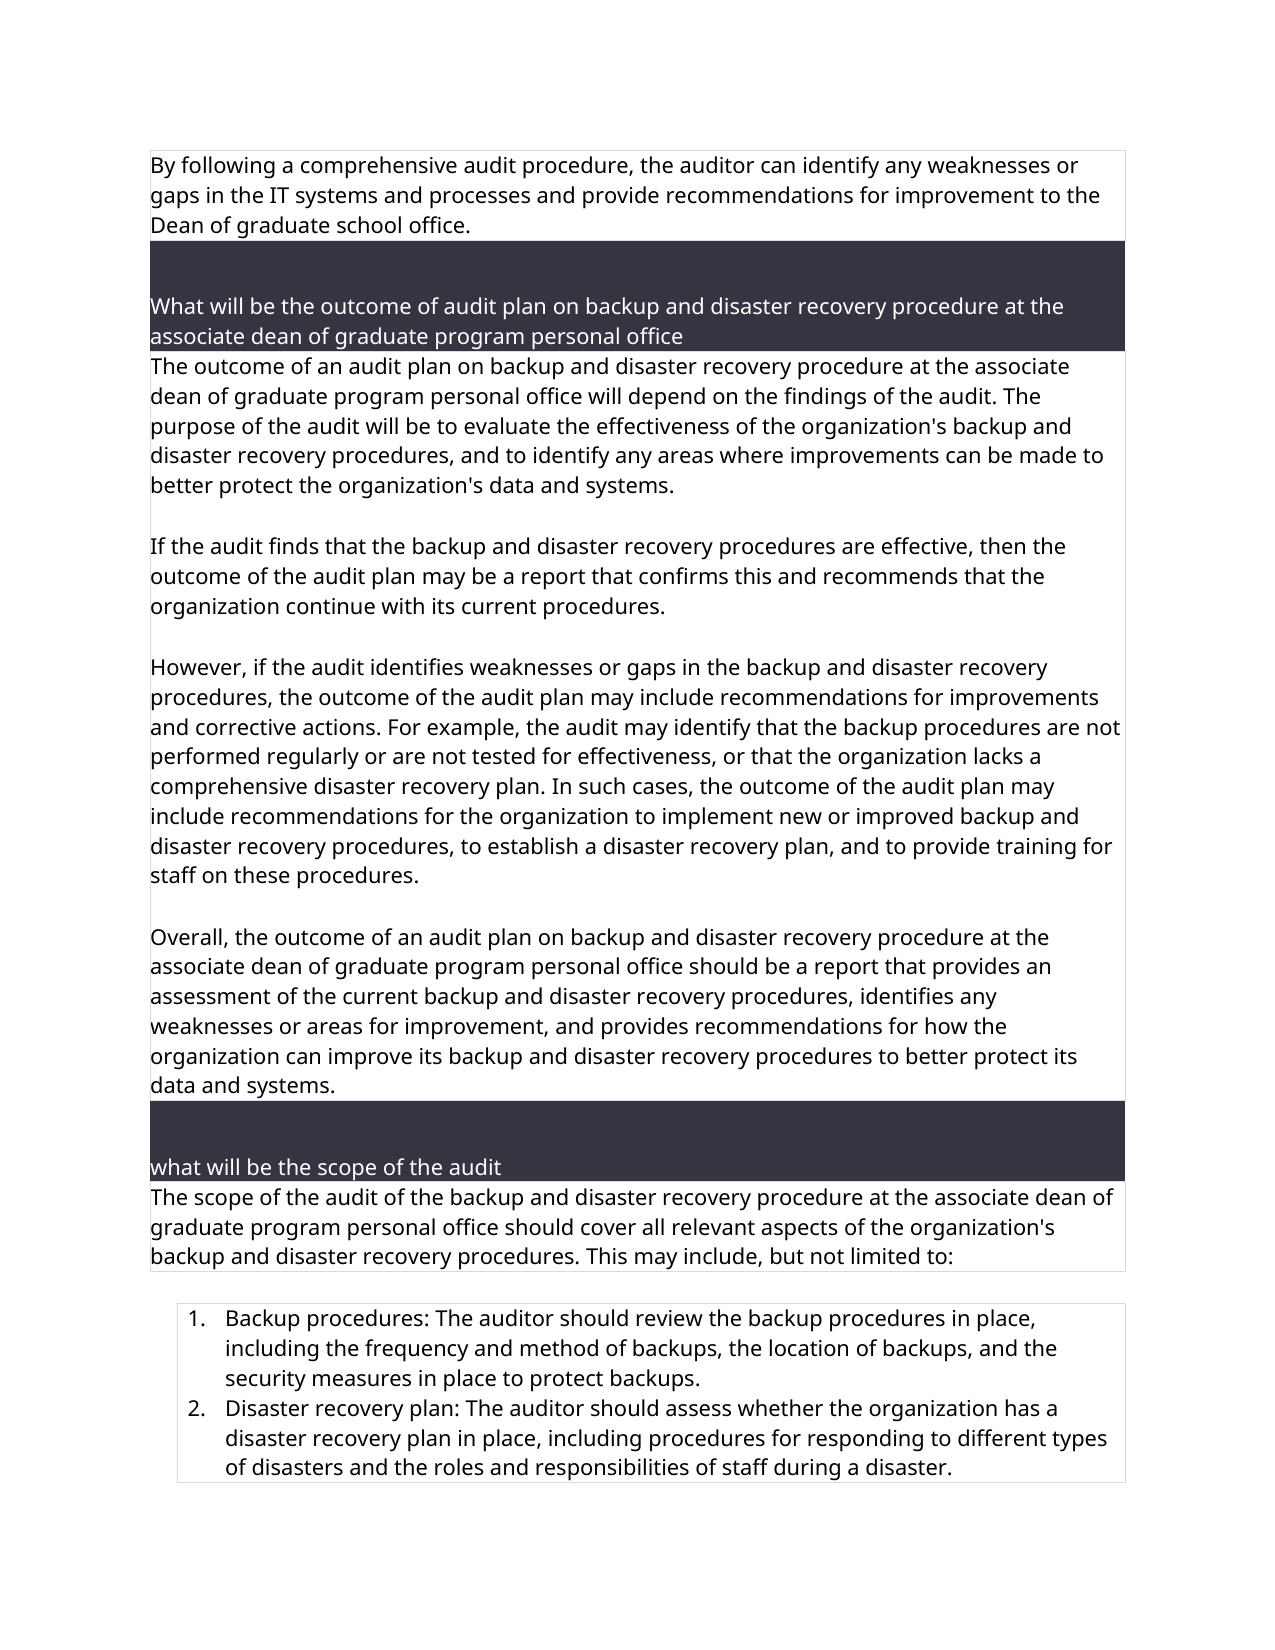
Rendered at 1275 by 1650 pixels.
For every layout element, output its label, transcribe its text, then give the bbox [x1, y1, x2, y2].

text The outcome of an audit plan on backup and disaster recovery procedure at the associate dean of graduate program personal office will depend on the findings of the audit. The purpose of the audit will be to evaluate the effectiveness of the organization's backup and disaster recovery procedures, and to identify any areas where improvements can be made to better protect the organization's data and systems. [151, 352, 1125, 500]
text By following a comprehensive audit procedure, the auditor can identify any weaknesses or gaps in the IT systems and processes and provide recommendations for improvement to the Dean of graduate school office. [151, 151, 1125, 240]
text However, if the audit identifies weaknesses or gaps in the backup and disaster recovery procedures, the outcome of the audit plan may include recommendations for improvements and corrective actions. For example, the audit may identify that the backup procedures are not performed regularly or are not tested for effectiveness, or that the organization lacks a comprehensive disaster recovery plan. In such cases, the outcome of the audit plan may include recommendations for the organization to implement new or improved backup and disaster recovery procedures, to establish a disaster recovery plan, and to provide training for staff on these procedures. [151, 651, 1125, 890]
list Backup procedures: The auditor should review the backup procedures in place, including the frequency and method of backups, the location of backups, and the security measures in place to protect backups. [178, 1304, 1125, 1392]
text What will be the outcome of audit plan on backup and disaster recovery procedure at the associate dean of graduate program personal office [150, 291, 1125, 351]
text what will be the scope of the audit [150, 1151, 1125, 1181]
list Disaster recovery plan: The auditor should assess whether the organization has a disaster recovery plan in place, including procedures for responding to different types of disasters and the roles and responsibilities of staff during a disaster. [178, 1392, 1125, 1482]
text Overall, the outcome of an audit plan on backup and disaster recovery procedure at the associate dean of graduate program personal office should be a report that provides an assessment of the current backup and disaster recovery procedures, identifies any weaknesses or areas for improvement, and provides recommendations for how the organization can improve its backup and disaster recovery procedures to better protect its data and systems. [151, 921, 1125, 1100]
text If the audit finds that the backup and disaster recovery procedures are effective, then the outcome of the audit plan may be a report that confirms this and recommends that the organization continue with its current procedures. [151, 531, 1125, 621]
text The scope of the audit of the backup and disaster recovery procedure at the associate dean of graduate program personal office should cover all relevant aspects of the organization's backup and disaster recovery procedures. This may include, but not limited to: [151, 1182, 1125, 1271]
